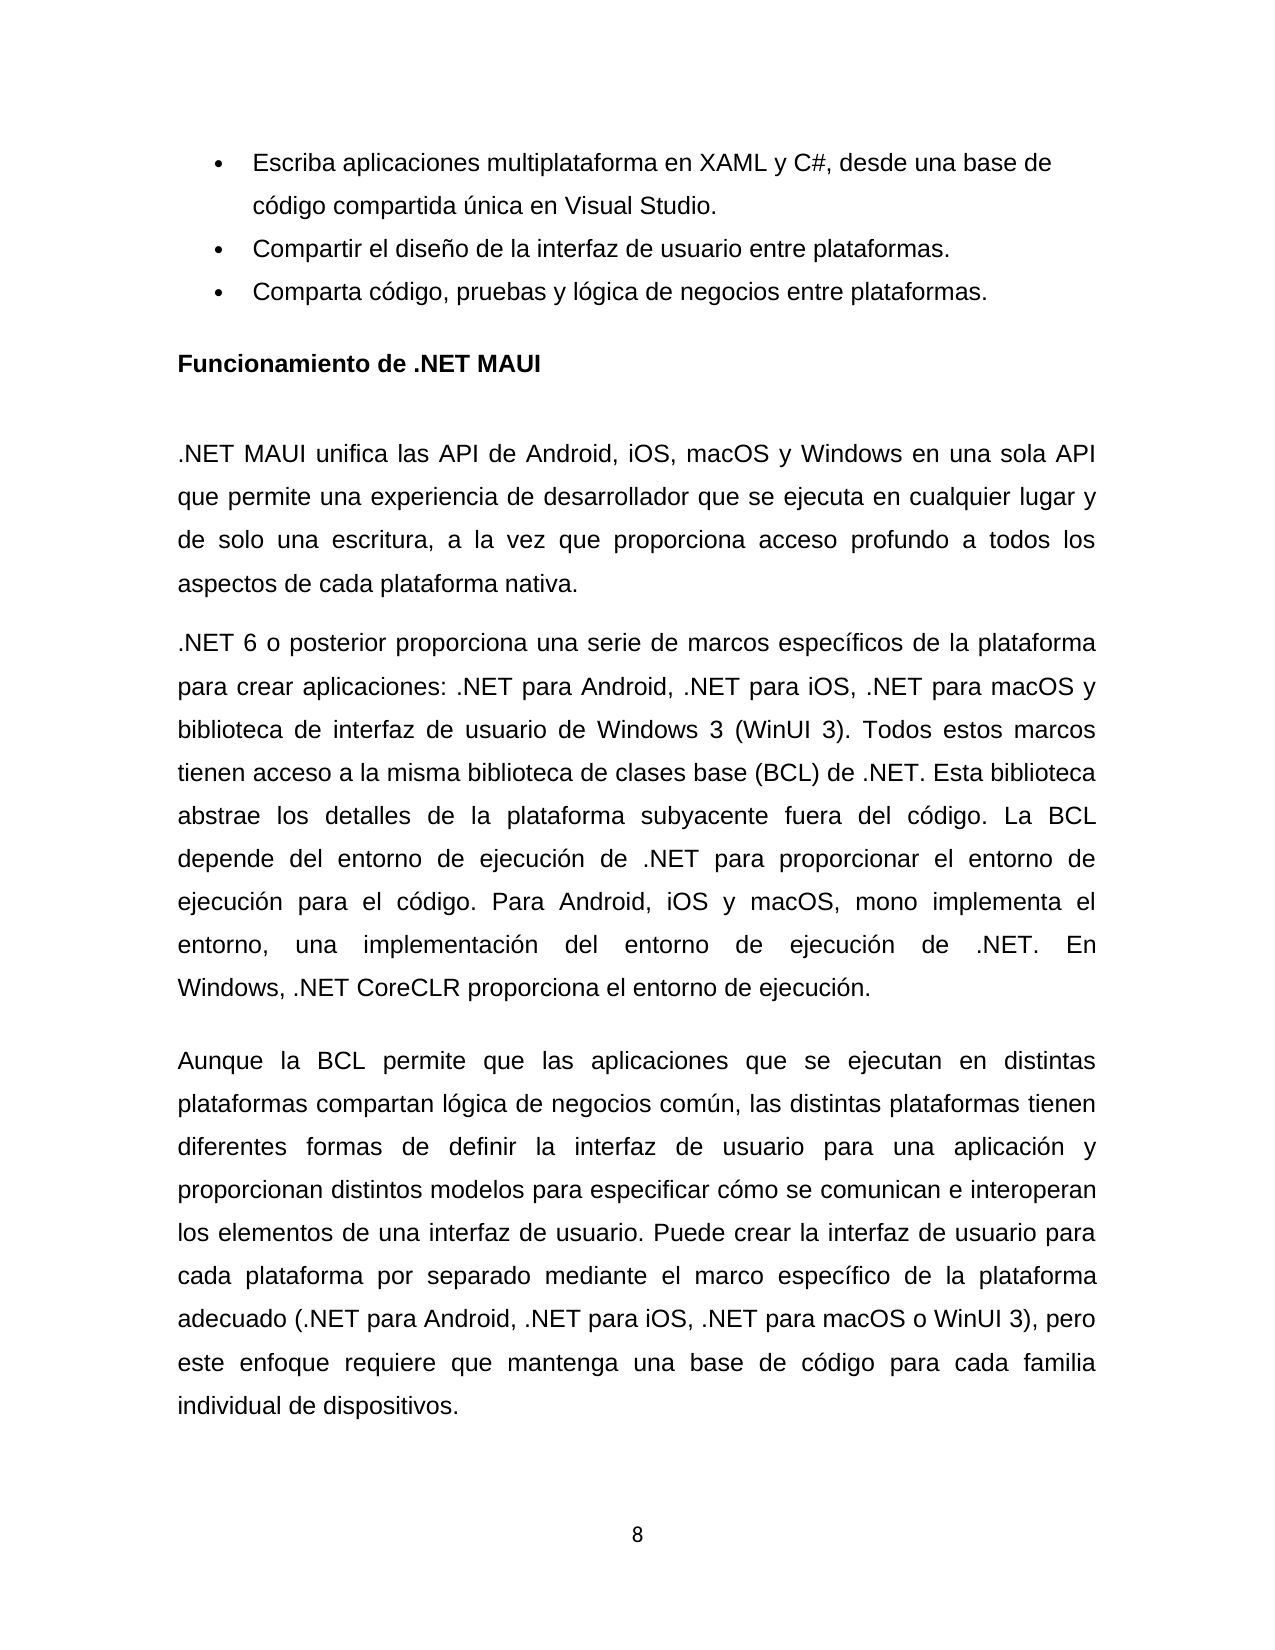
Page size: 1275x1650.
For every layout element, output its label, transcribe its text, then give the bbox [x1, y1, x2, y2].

list Escriba aplicaciones multiplataforma en XAML y C#, desde una base de código compartida única en Visual Studio. [215, 148, 1098, 219]
subtitle Funcionamiento de .NET MAUI [177, 349, 1098, 378]
list Comparta código, pruebas y lógica de negocios entre plataformas. [215, 277, 1098, 306]
text Aunque la BCL permite que las aplicaciones que se ejecutan en distintas plataformas compartan lógica de negocios común, las distintas plataformas tienen diferentes formas de definir la interfaz de usuario para una aplicación y proporcionan distintos modelos para especificar cómo se comunican e interoperan los elementos de una interfaz de usuario. Puede crear la interfaz de usuario para cada plataforma por separado mediante el marco específico de la plataforma adecuado (.NET para Android, .NET para iOS, .NET para macOS o WinUI 3), pero este enfoque requiere que mantenga una base de código para cada familia individual de dispositivos. [177, 1046, 1098, 1419]
text .NET MAUI unifica las API de Android, iOS, macOS y Windows en una sola API que permite una experiencia de desarrollador que se ejecuta en cualquier lugar y de solo una escritura, a la vez que proporciona acceso profundo a todos los aspectos de cada plataforma nativa. [177, 439, 1098, 597]
text .NET 6 o posterior proporciona una serie de marcos específicos de la plataforma para crear aplicaciones: .NET para Android, .NET para iOS, .NET para macOS y biblioteca de interfaz de usuario de Windows 3 (WinUI 3). Todos estos marcos tienen acceso a la misma biblioteca de clases base (BCL) de .NET. Esta biblioteca abstrae los detalles de la plataforma subyacente fuera del código. La BCL depende del entorno de ejecución de .NET para proporcionar el entorno de ejecución para el código. Para Android, iOS y macOS, mono implementa el entorno, una implementación del entorno de ejecución de .NET. En Windows, .NET CoreCLR proporciona el entorno de ejecución. [177, 628, 1098, 1002]
list Compartir el diseño de la interfaz de usuario entre plataformas. [215, 234, 1098, 263]
